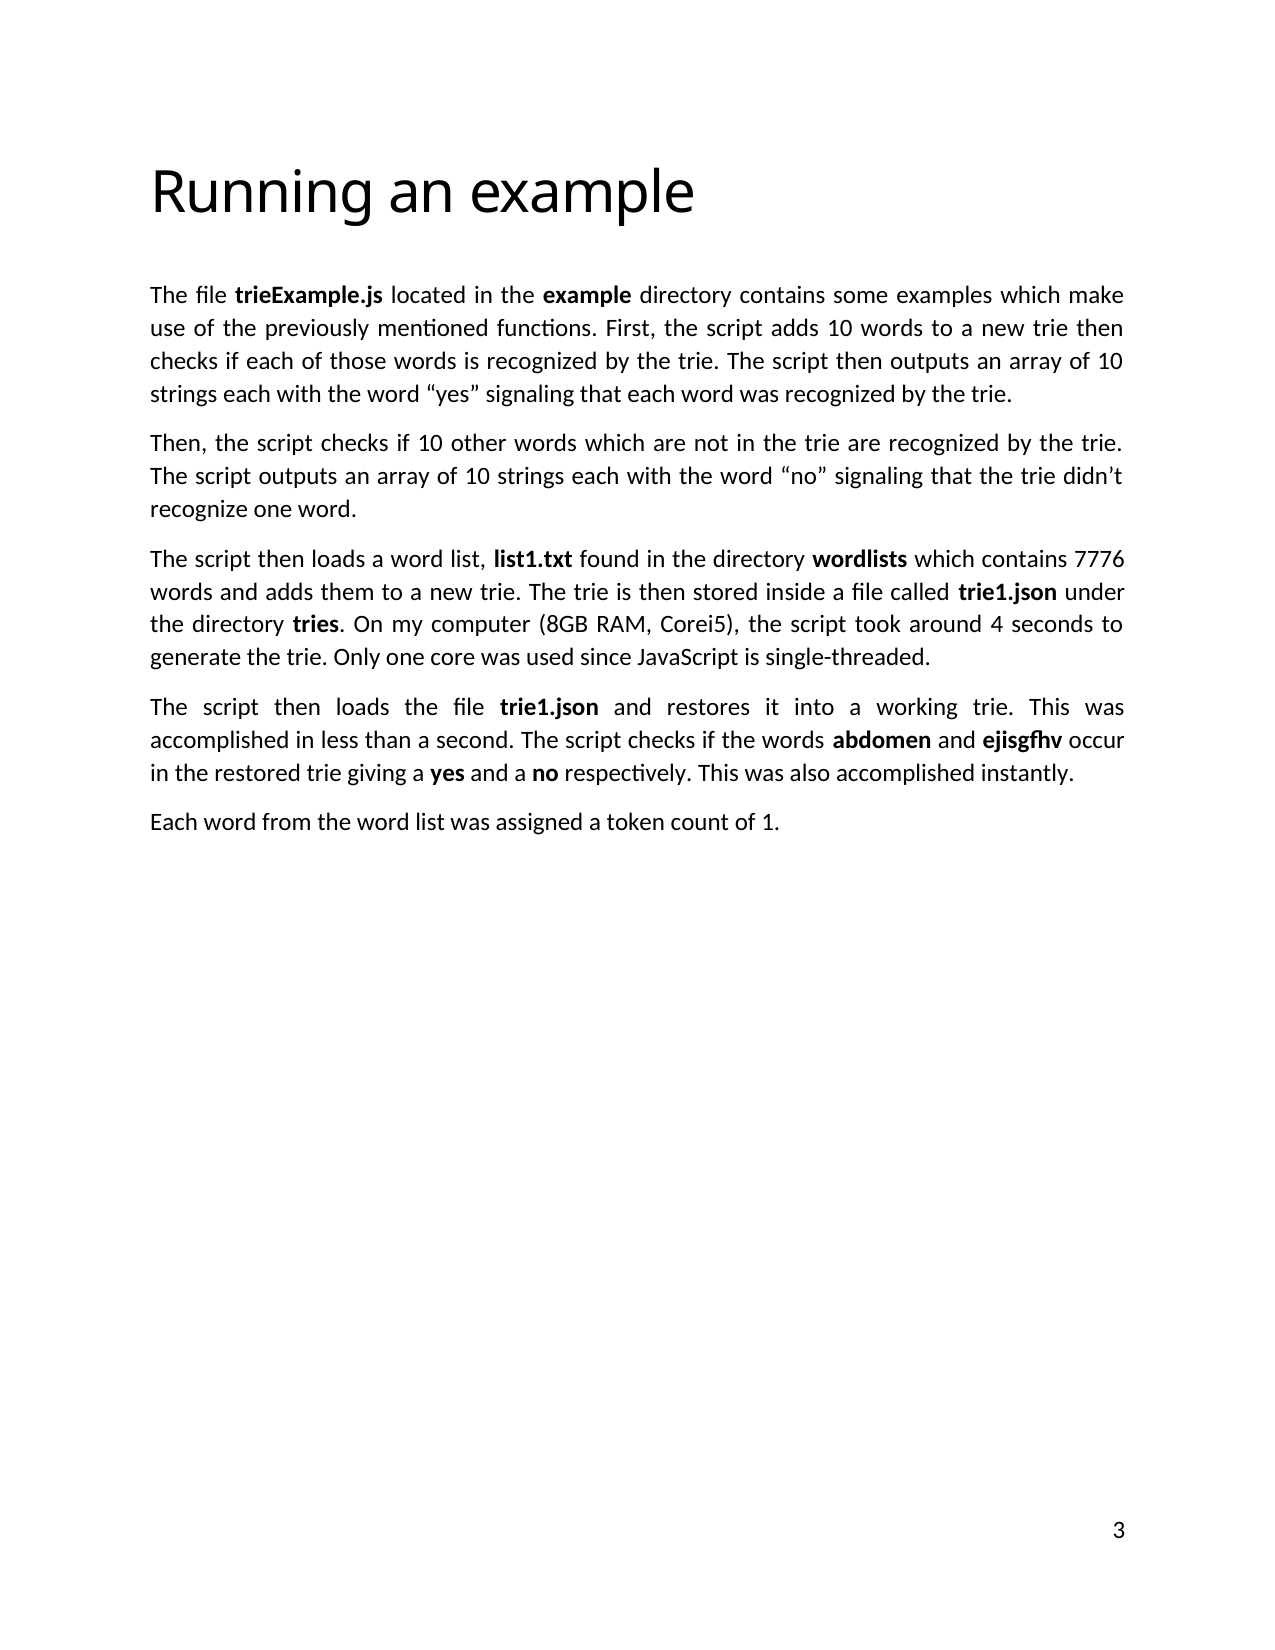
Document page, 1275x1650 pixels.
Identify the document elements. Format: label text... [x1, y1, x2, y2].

text The script then loads a word list, list1.txt found in the directory wordlists which contains 7776 words and adds them to a new trie. The trie is then stored inside a file called trie1.json under the directory tries. On my computer (8GB RAM, Corei5), the script took around 4 seconds to generate the trie. Only one core was used since JavaScript is single-threaded. [150, 543, 1125, 672]
text The script then loads the file trie1.json and restores it into a working trie. This was accomplished in less than a second. The script checks if the words abdomen and ejisgfhv occur in the restored trie giving a yes and a no respectively. This was also accomplished instantly. [150, 691, 1125, 787]
text Then, the script checks if 10 other words which are not in the trie are recognized by the trie. The script outputs an array of 10 strings each with the word “no” signaling that the trie didn’t recognize one word. [150, 427, 1125, 524]
text Each word from the word list was assigned a token count of 1. [150, 807, 1125, 837]
title Running an example [150, 150, 1125, 229]
text The file trieExample.js located in the example directory contains some examples which make use of the previously mentioned functions. First, the script adds 10 words to a new trie then checks if each of those words is recognized by the trie. The script then outputs an array of 10 strings each with the word “yes” signaling that each word was recognized by the trie. [150, 279, 1125, 408]
